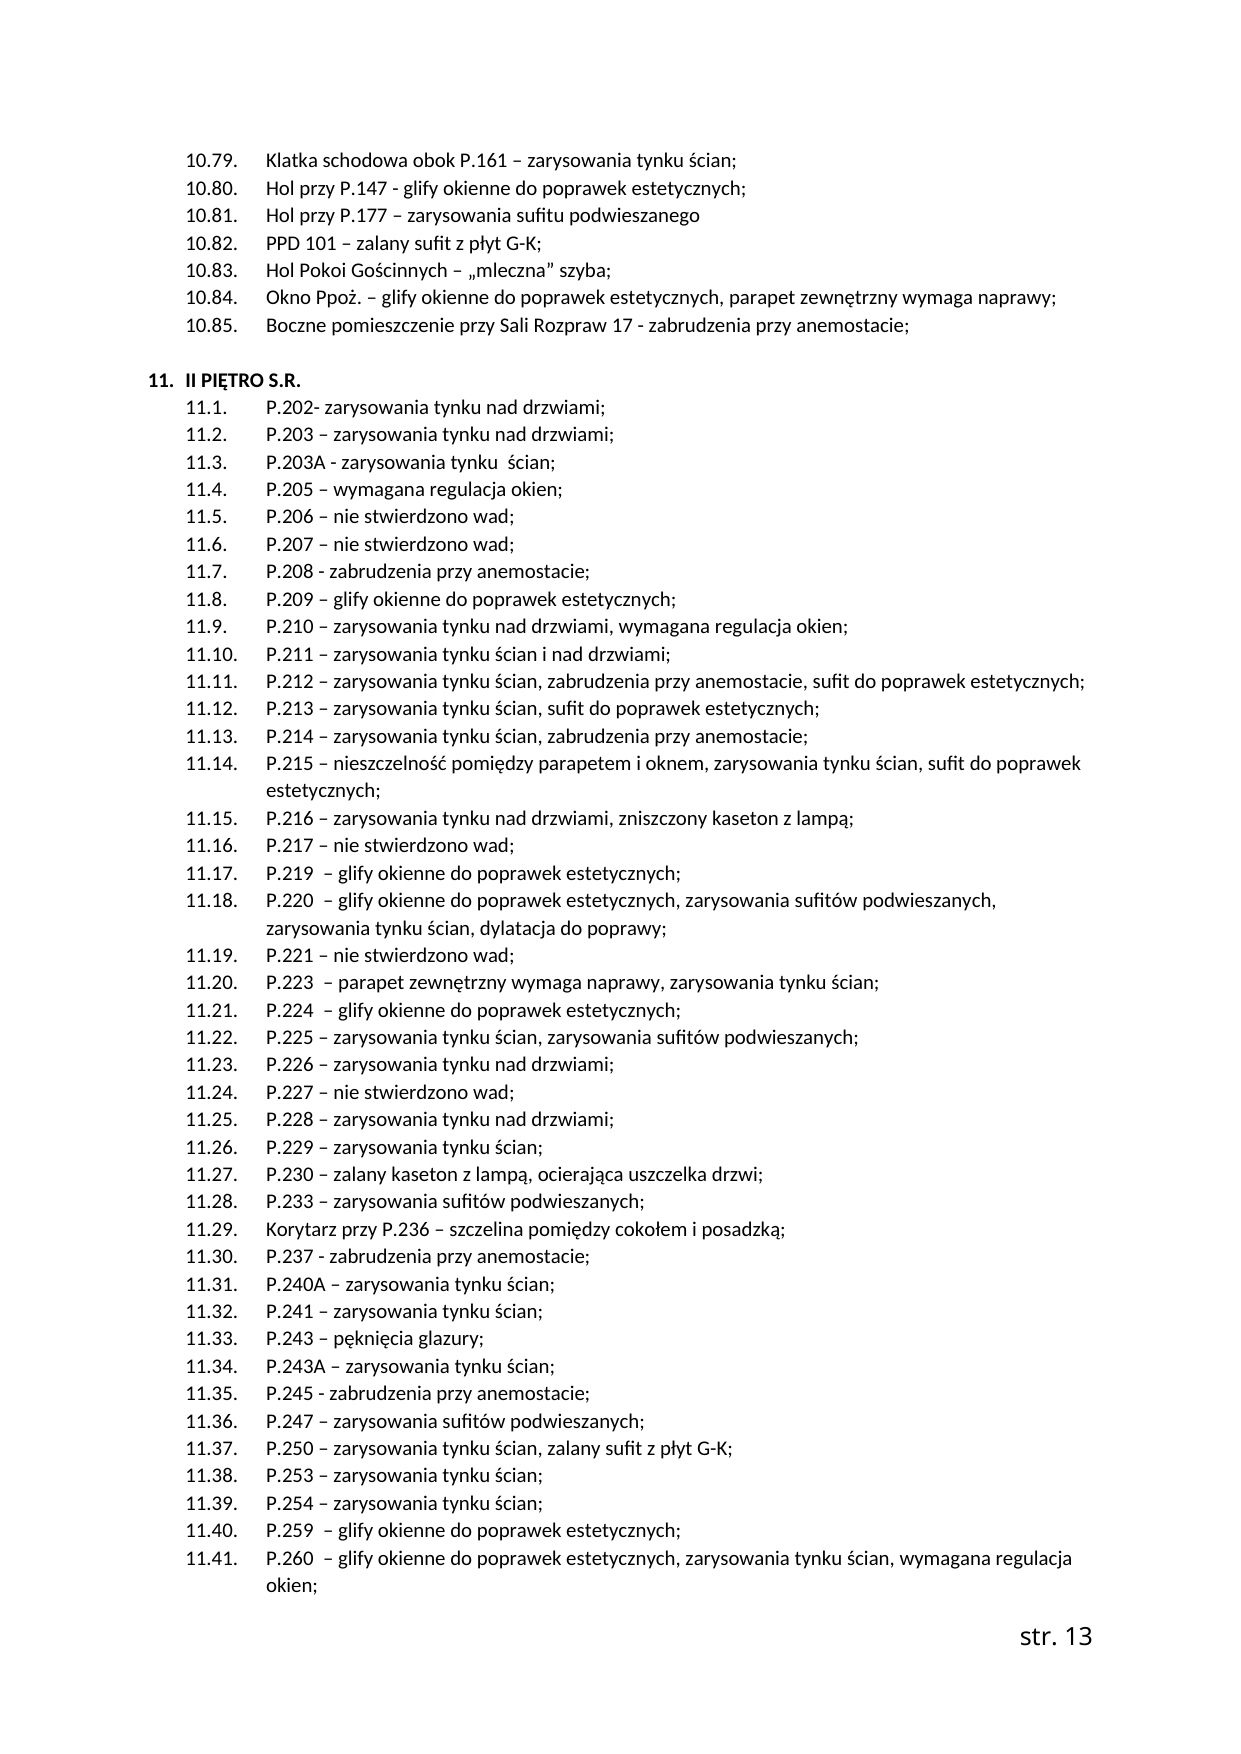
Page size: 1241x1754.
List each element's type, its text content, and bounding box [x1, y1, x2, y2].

list P.216 – zarysowania tynku nad drzwiami, zniszczony kaseton z lampą; [185, 805, 1093, 831]
list Hol Pokoi Gościnnych – „mleczna” szyba; [185, 257, 1093, 283]
list P.259 – glify okienne do poprawek estetycznych; [185, 1517, 1093, 1543]
list P.230 – zalany kaseton z lampą, ocierająca uszczelka drzwi; [185, 1161, 1093, 1187]
list P.221 – nie stwierdzono wad; [185, 942, 1093, 967]
list P.213 – zarysowania tynku ścian, sufit do poprawek estetycznych; [185, 696, 1093, 721]
list P.212 – zarysowania tynku ścian, zabrudzenia przy anemostacie, sufit do poprawek estetycznych; [185, 668, 1093, 693]
list P.224 – glify okienne do poprawek estetycznych; [185, 997, 1093, 1022]
list Klatka schodowa obok P.161 – zarysowania tynku ścian; [185, 148, 1093, 173]
list P.208 - zabrudzenia przy anemostacie; [185, 558, 1093, 584]
list P.241 – zarysowania tynku ścian; [185, 1298, 1093, 1324]
list P.211 – zarysowania tynku ścian i nad drzwiami; [185, 641, 1093, 666]
list P.237 - zabrudzenia przy anemostacie; [185, 1243, 1093, 1269]
list P.253 – zarysowania tynku ścian; [185, 1463, 1093, 1488]
list P.229 – zarysowania tynku ścian; [185, 1134, 1093, 1159]
list Okno Ppoż. – glify okienne do poprawek estetycznych, parapet zewnętrzny wymaga naprawy; [185, 284, 1093, 310]
list P.243A – zarysowania tynku ścian; [185, 1353, 1093, 1378]
list P.260 – glify okienne do poprawek estetycznych, zarysowania tynku ścian, wymagana regulacja okien; [185, 1545, 1093, 1598]
list P.214 – zarysowania tynku ścian, zabrudzenia przy anemostacie; [185, 723, 1093, 748]
list P.228 – zarysowania tynku nad drzwiami; [185, 1106, 1093, 1132]
list P.250 – zarysowania tynku ścian, zalany sufit z płyt G-K; [185, 1435, 1093, 1461]
list P.217 – nie stwierdzono wad; [185, 832, 1093, 858]
list P.209 – glify okienne do poprawek estetycznych; [185, 586, 1093, 611]
list P.206 – nie stwierdzono wad; [185, 504, 1093, 529]
list P.203A - zarysowania tynku ścian; [185, 449, 1093, 474]
list P.219 – glify okienne do poprawek estetycznych; [185, 860, 1093, 885]
list P.225 – zarysowania tynku ścian, zarysowania sufitów podwieszanych; [185, 1024, 1093, 1050]
list P.247 – zarysowania sufitów podwieszanych; [185, 1408, 1093, 1433]
list P.243 – pęknięcia glazury; [185, 1326, 1093, 1351]
list P.227 – nie stwierdzono wad; [185, 1079, 1093, 1104]
list PPD 101 – zalany sufit z płyt G-K; [185, 230, 1093, 255]
list Hol przy P.147 - glify okienne do poprawek estetycznych; [185, 175, 1093, 200]
list P.220 – glify okienne do poprawek estetycznych, zarysowania sufitów podwieszanych, zarysowania tynku ścian, dylatacja do poprawy; [185, 887, 1093, 940]
list II PIĘTRO S.R. [148, 367, 1093, 392]
list P.215 – nieszczelność pomiędzy parapetem i oknem, zarysowania tynku ścian, sufit do poprawek estetycznych; [185, 750, 1093, 803]
list Hol przy P.177 – zarysowania sufitu podwieszanego [185, 202, 1093, 228]
list P.203 – zarysowania tynku nad drzwiami; [185, 422, 1093, 447]
list P.254 – zarysowania tynku ścian; [185, 1490, 1093, 1515]
list Boczne pomieszczenie przy Sali Rozpraw 17 - zabrudzenia przy anemostacie; [185, 312, 1093, 337]
list P.205 – wymagana regulacja okien; [185, 476, 1093, 502]
list P.245 - zabrudzenia przy anemostacie; [185, 1380, 1093, 1406]
list P.233 – zarysowania sufitów podwieszanych; [185, 1189, 1093, 1214]
list P.202- zarysowania tynku nad drzwiami; [185, 394, 1093, 419]
list Korytarz przy P.236 – szczelina pomiędzy cokołem i posadzką; [185, 1216, 1093, 1241]
list P.210 – zarysowania tynku nad drzwiami, wymagana regulacja okien; [185, 613, 1093, 639]
list P.240A – zarysowania tynku ścian; [185, 1271, 1093, 1296]
list P.223 – parapet zewnętrzny wymaga naprawy, zarysowania tynku ścian; [185, 969, 1093, 995]
list P.207 – nie stwierdzono wad; [185, 531, 1093, 557]
list P.226 – zarysowania tynku nad drzwiami; [185, 1052, 1093, 1077]
